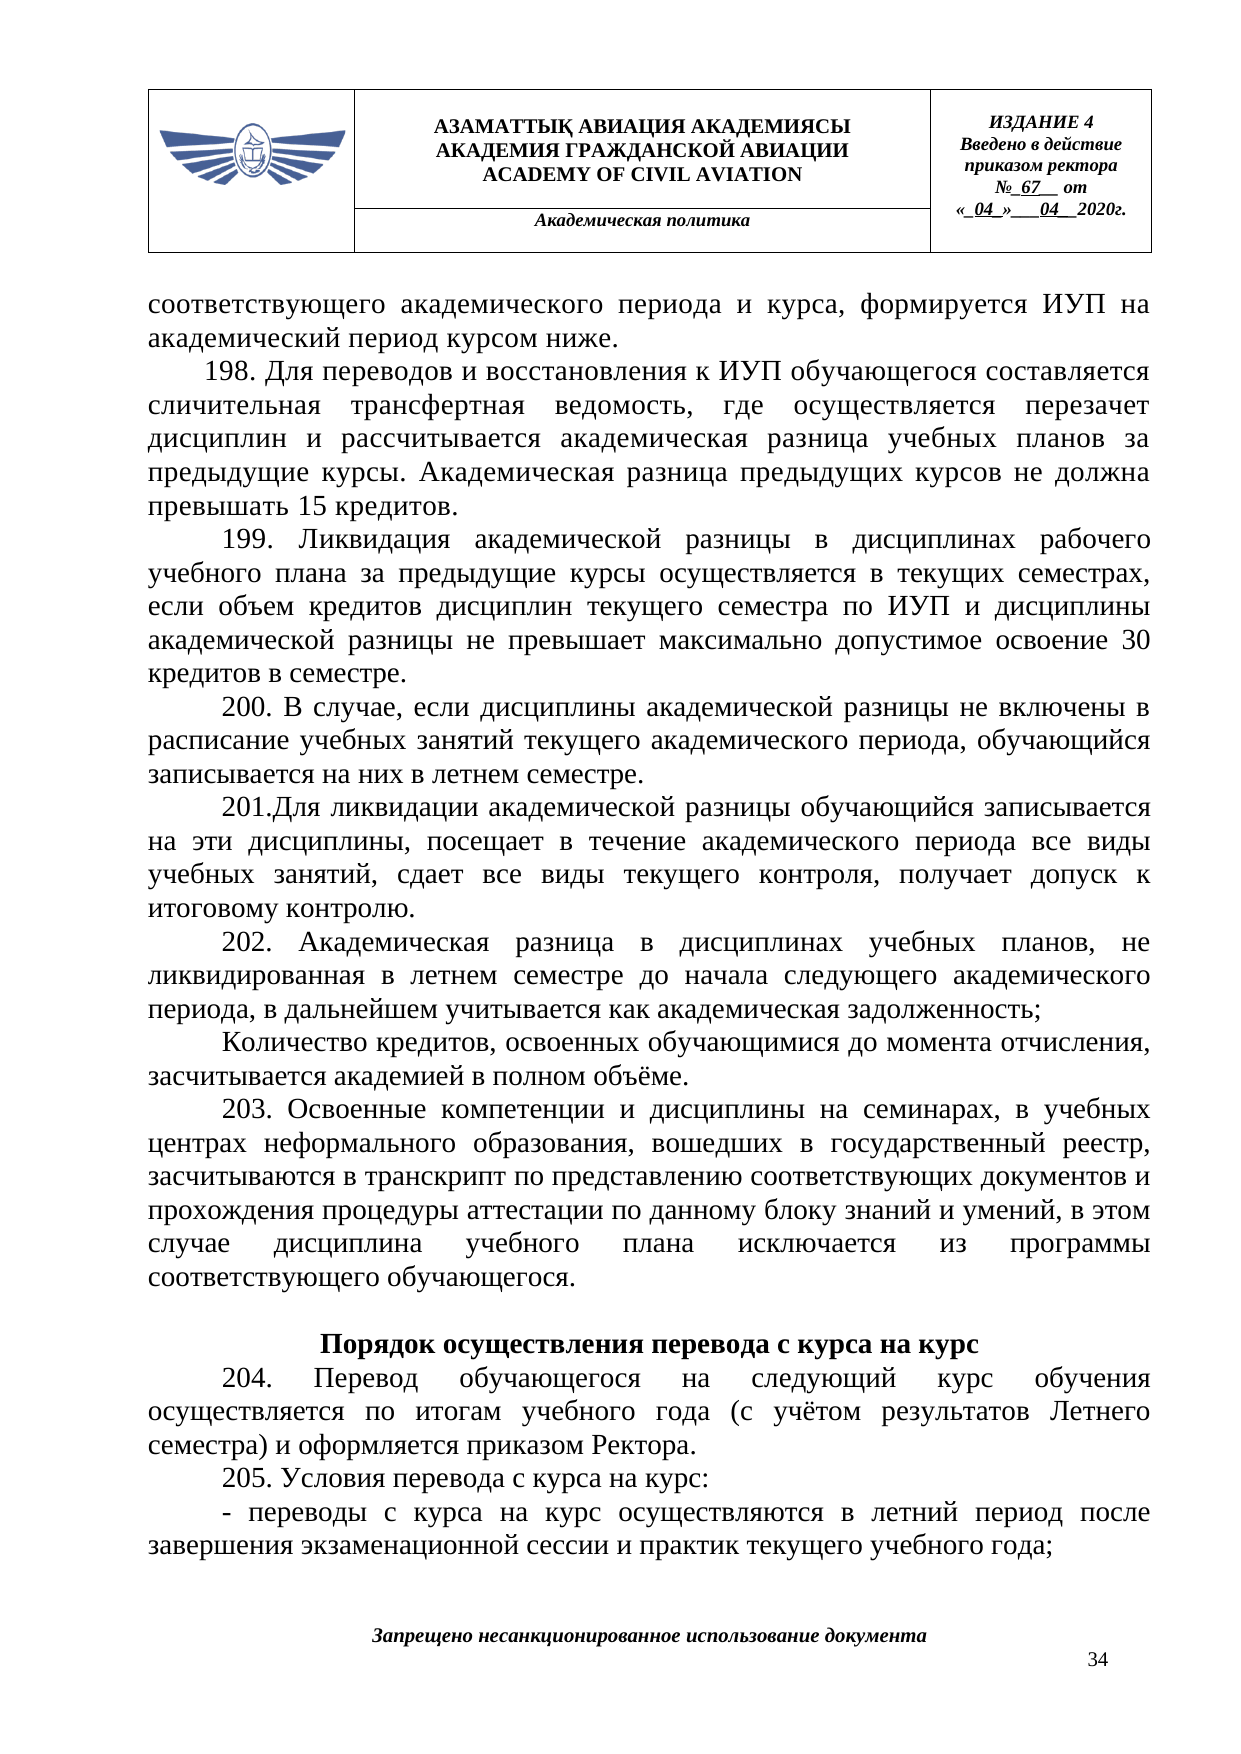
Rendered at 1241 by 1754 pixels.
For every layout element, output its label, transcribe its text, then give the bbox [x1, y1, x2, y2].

text 205. Условия перевода с курса на курс: [148, 1460, 1152, 1494]
text 199. Ликвидация академической разницы в дисциплинах рабочего учебного плана за предыдущие курсы осуществляется в текущих семестрах, если объем кредитов дисциплин текущего семестра по ИУП и дисциплины академической разницы не превышает максимально допустимое освоение 30 кредитов в семестре. [148, 521, 1152, 689]
text - переводы с курса на курс осуществляются в летний период после завершения экзаменационной сессии и практик текущего учебного года; [148, 1494, 1152, 1561]
text 202. Академическая разница в дисциплинах учебных планов, не ликвидированная в летнем семестре до начала следующего академического периода, в дальнейшем учитывается как академическая задолженность; [148, 924, 1152, 1024]
text Порядок осуществления перевода с курса на курс [148, 1326, 1152, 1360]
text 203. Освоенные компетенции и дисциплины на семинарах, в учебных центрах неформального образования, вошедших в государственный реестр, засчитываются в транскрипт по представлению соответствующих документов и прохождения процедуры аттестации по данному блоку знаний и умений, в этом случае дисциплина учебного плана исключается из программы соответствующего обучающегося. [148, 1091, 1152, 1293]
text 201.Для ликвидации академической разницы обучающийся записывается на эти дисциплины, посещает в течение академического периода все виды учебных занятий, сдает все виды текущего контроля, получает допуск к итоговому контролю. [148, 789, 1152, 924]
text 198. Для переводов и восстановления к ИУП обучающегося составляется сличительная трансфертная ведомость, где осуществляется перезачет дисциплин и рассчитывается академическая разница учебных планов за предыдущие курсы. Академическая разница предыдущих курсов не должна превышать 15 кредитов. [148, 353, 1152, 521]
text 200. В случае, если дисциплины академической разницы не включены в расписание учебных занятий текущего академического периода, обучающийся записывается на них в летнем семестре. [148, 689, 1152, 789]
picture [159, 123, 346, 185]
text Количество кредитов, освоенных обучающимися до момента отчисления, засчитывается академией в полном объёме. [148, 1024, 1152, 1091]
text 204. Перевод обучающегося на следующий курс обучения осуществляется по итогам учебного года (с учётом результатов Летнего семестра) и оформляется приказом Ректора. [148, 1360, 1152, 1460]
